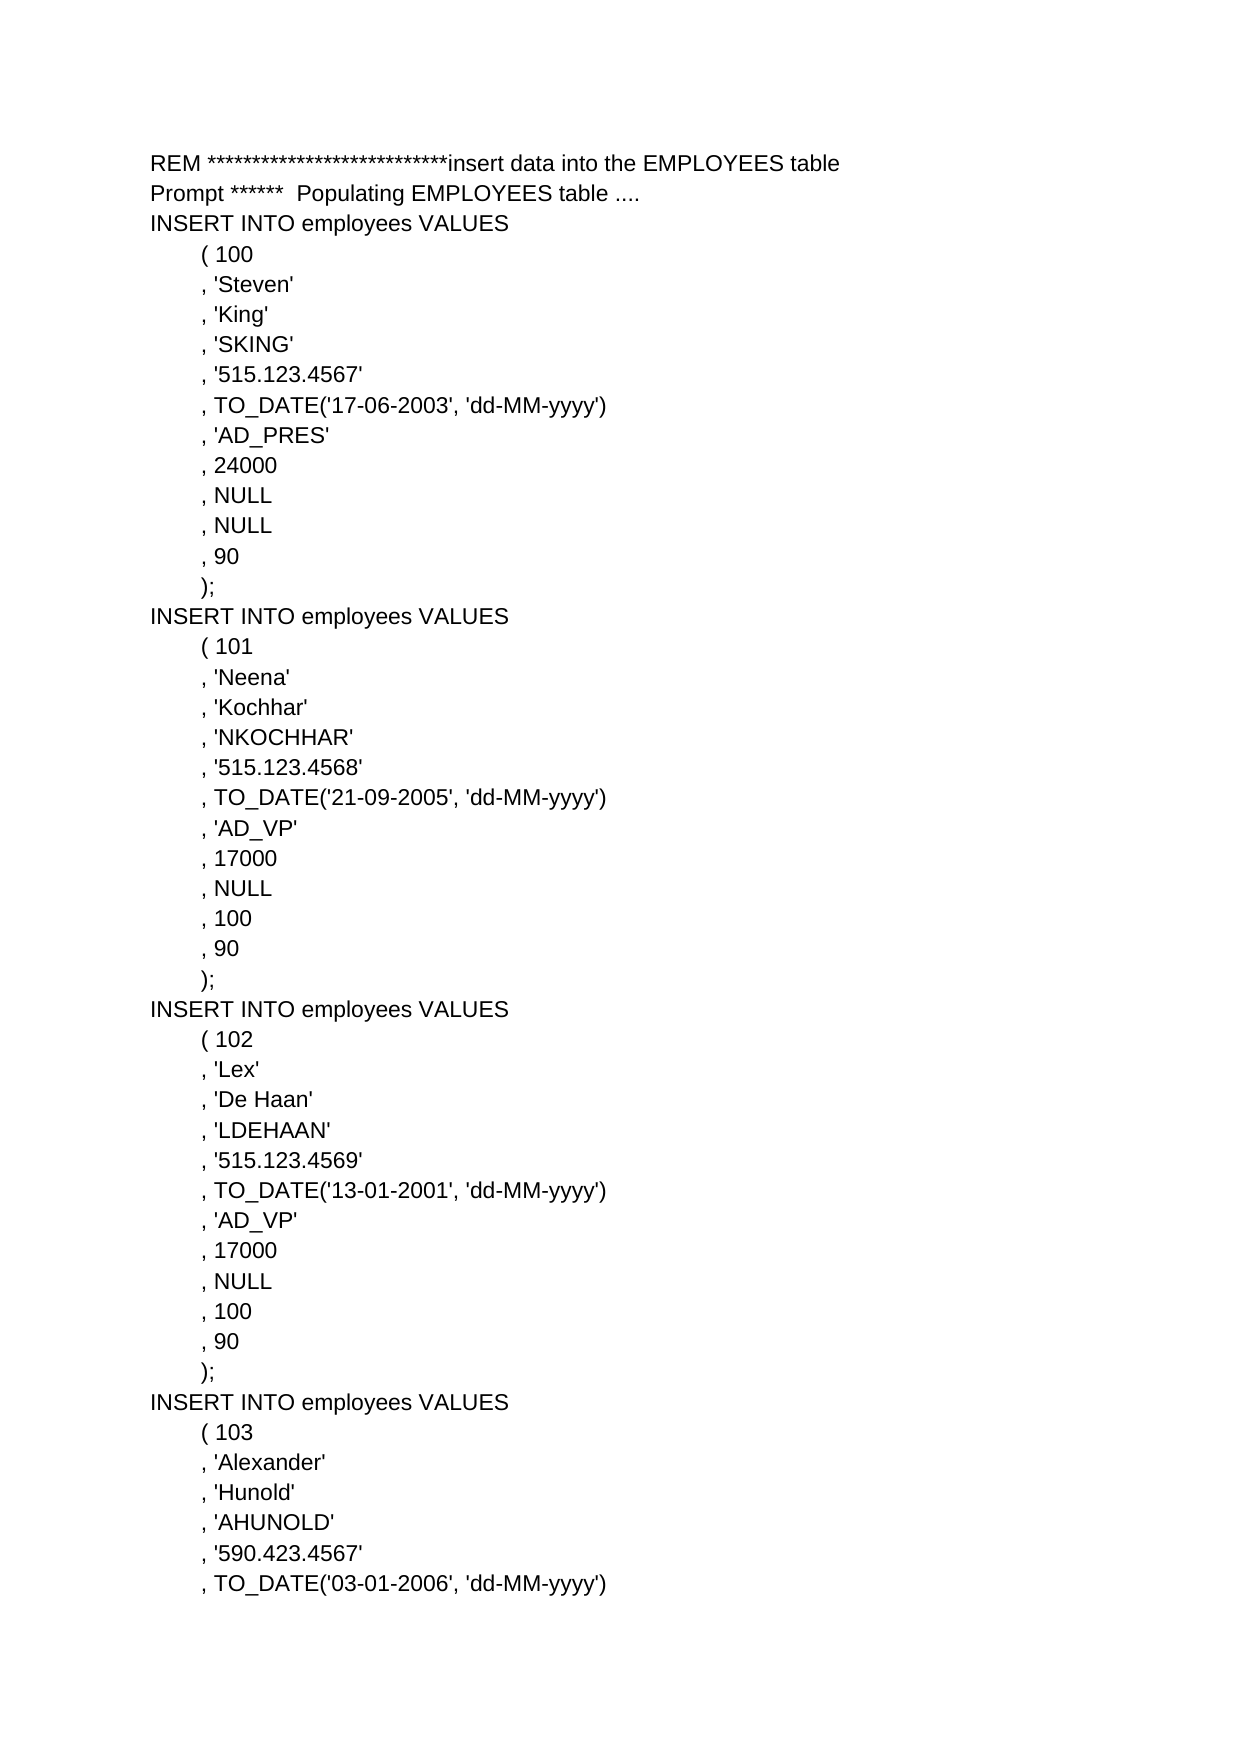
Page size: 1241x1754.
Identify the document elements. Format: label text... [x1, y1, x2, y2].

text , TO_DATE('13-01-2001', 'dd-MM-yyyy') [150, 1177, 1090, 1203]
text , 90 [150, 1328, 1090, 1354]
text , 'Neena' [150, 663, 1090, 690]
text , 24000 [150, 452, 1090, 478]
text , 'Alexander' [150, 1449, 1090, 1475]
text , 'AHUNOLD' [150, 1509, 1090, 1536]
text , TO_DATE('21-09-2005', 'dd-MM-yyyy') [150, 784, 1090, 811]
text , '515.123.4567' [150, 361, 1090, 388]
text INSERT INTO employees VALUES [150, 996, 1090, 1022]
text , 'NKOCHHAR' [150, 724, 1090, 750]
text Prompt ****** Populating EMPLOYEES table .... [150, 180, 1090, 207]
text , 'AD_VP' [150, 814, 1090, 841]
text ( 100 [150, 241, 1090, 267]
text , 90 [150, 935, 1090, 962]
text , 'LDEHAAN' [150, 1117, 1090, 1143]
text ( 102 [150, 1026, 1090, 1052]
text , 'King' [150, 301, 1090, 327]
text , TO_DATE('17-06-2003', 'dd-MM-yyyy') [150, 392, 1090, 418]
text , 'SKING' [150, 331, 1090, 358]
text , 100 [150, 905, 1090, 932]
text , 100 [150, 1298, 1090, 1324]
text , '515.123.4569' [150, 1147, 1090, 1173]
text , 17000 [150, 1237, 1090, 1264]
text , 'AD_PRES' [150, 422, 1090, 448]
text ); [150, 573, 1090, 599]
text ); [150, 1358, 1090, 1385]
text INSERT INTO employees VALUES [150, 1388, 1090, 1415]
text , 'AD_VP' [150, 1207, 1090, 1234]
text REM ***************************insert data into the EMPLOYEES table [150, 150, 1090, 176]
text , TO_DATE('03-01-2006', 'dd-MM-yyyy') [150, 1570, 1090, 1596]
text , NULL [150, 1268, 1090, 1294]
text , 'Lex' [150, 1056, 1090, 1083]
text , 17000 [150, 845, 1090, 871]
text , 'Hunold' [150, 1479, 1090, 1506]
text , '590.423.4567' [150, 1539, 1090, 1566]
text ( 103 [150, 1419, 1090, 1445]
text , NULL [150, 875, 1090, 901]
text , NULL [150, 482, 1090, 509]
text INSERT INTO employees VALUES [150, 603, 1090, 629]
text , 'De Haan' [150, 1086, 1090, 1113]
text INSERT INTO employees VALUES [150, 210, 1090, 237]
text , 90 [150, 543, 1090, 569]
text , 'Steven' [150, 271, 1090, 297]
text , '515.123.4568' [150, 754, 1090, 781]
text , 'Kochhar' [150, 694, 1090, 720]
text ); [150, 966, 1090, 992]
text ( 101 [150, 633, 1090, 660]
text , NULL [150, 512, 1090, 539]
